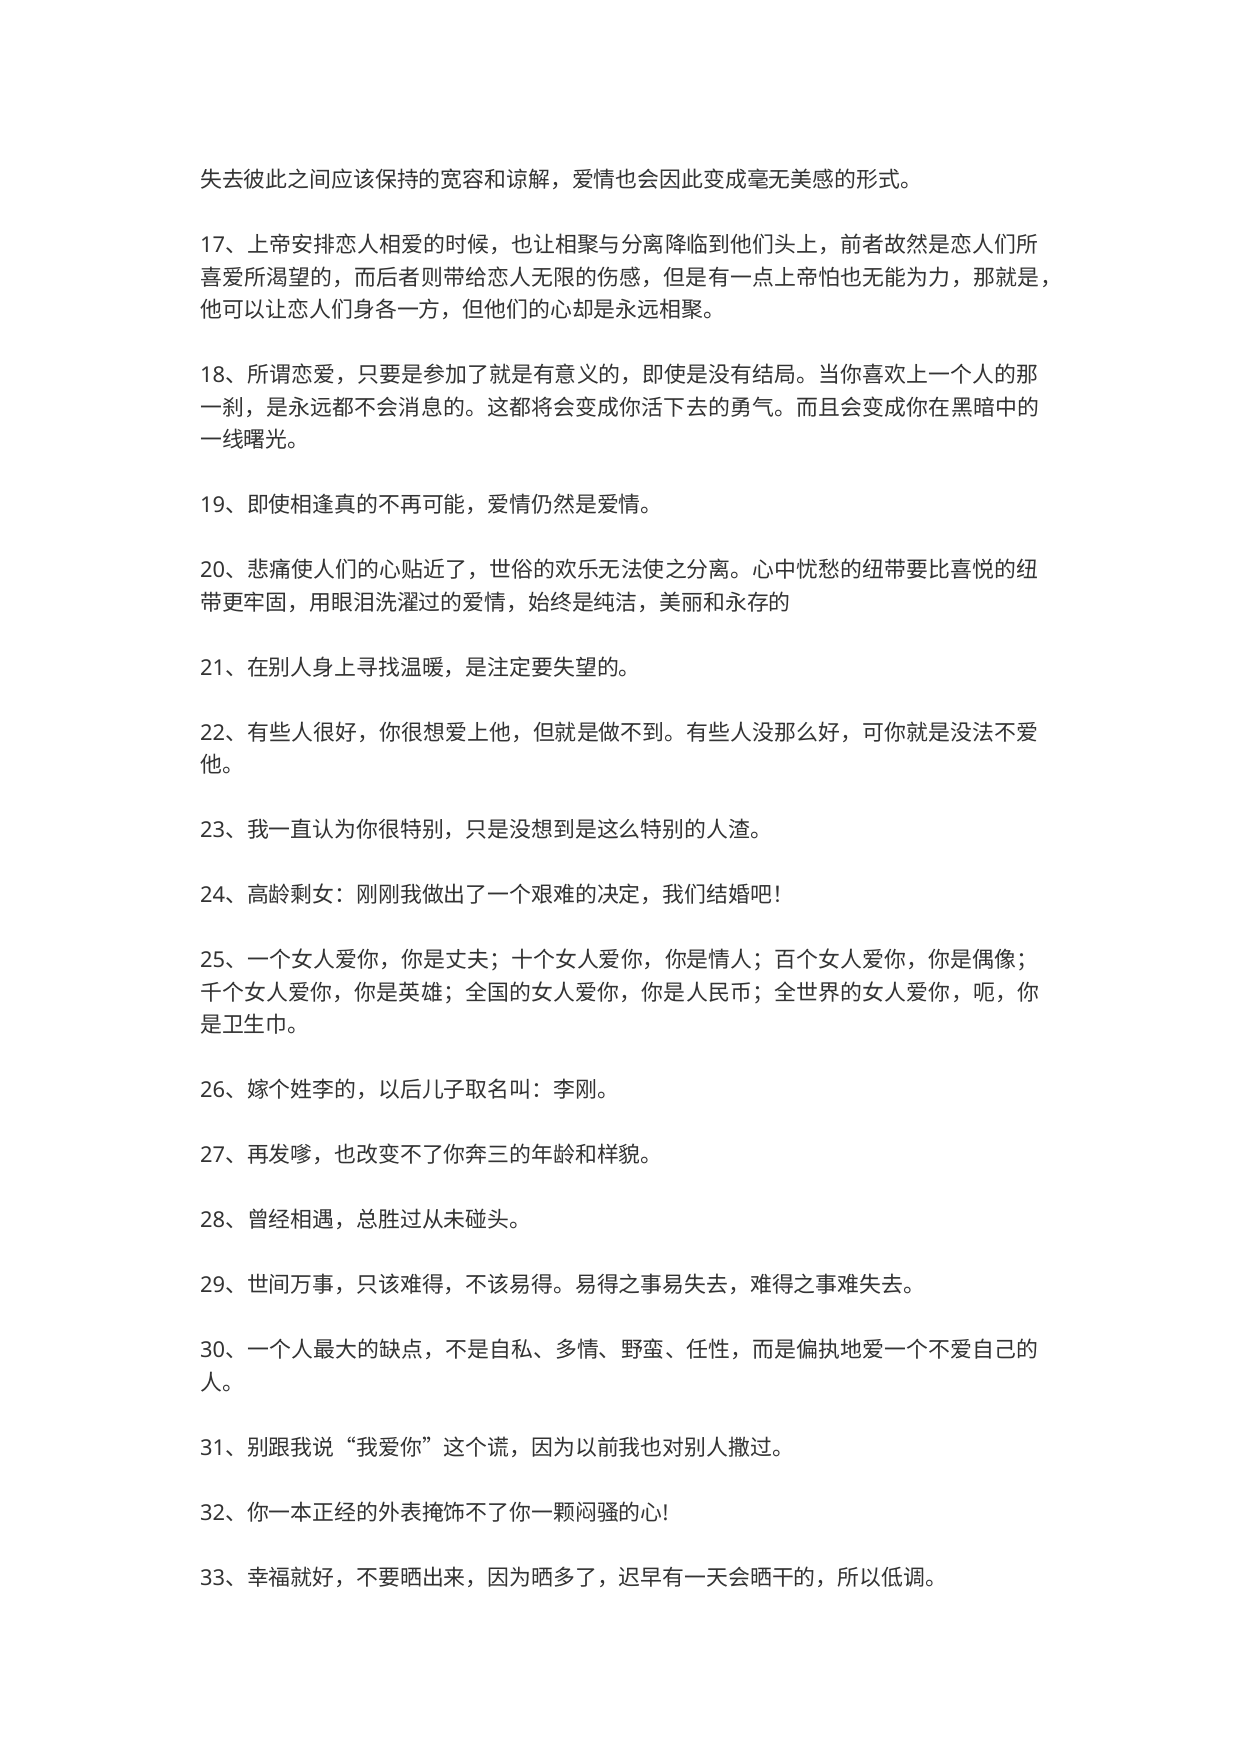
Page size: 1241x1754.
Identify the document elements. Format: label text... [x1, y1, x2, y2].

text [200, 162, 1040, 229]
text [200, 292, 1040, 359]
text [200, 422, 1040, 554]
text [200, 1364, 1040, 1592]
